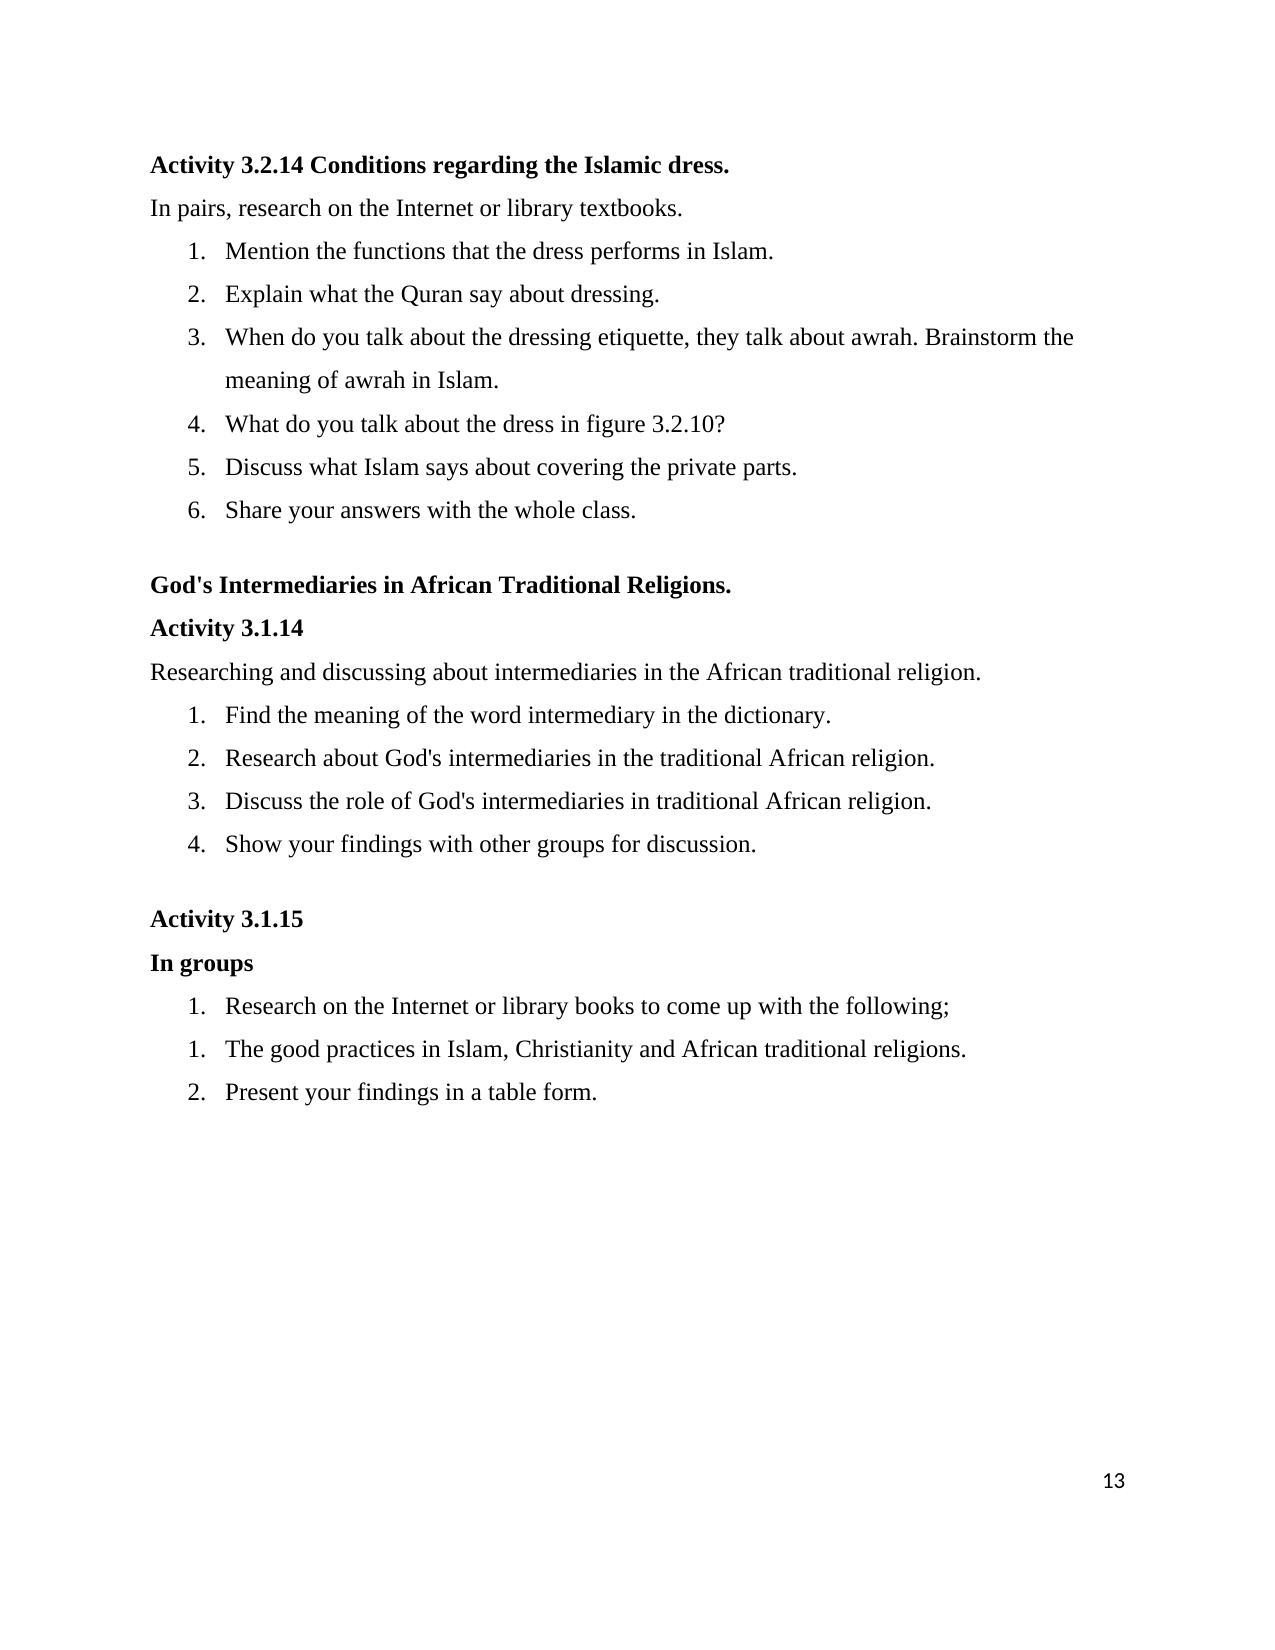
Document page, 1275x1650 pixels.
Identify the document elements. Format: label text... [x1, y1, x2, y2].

text Activity 3.1.14 [150, 613, 1125, 642]
text Activity 3.2.14 Conditions regarding the Islamic dress. [150, 150, 1125, 179]
list Share your answers with the whole class. [187, 495, 1125, 524]
list Mention the functions that the dress performs in Islam. [187, 236, 1125, 265]
text Researching and discussing about intermediaries in the African traditional religion. [150, 657, 1125, 685]
text In groups [150, 948, 1125, 976]
list The good practices in Islam, Christianity and African traditional religions. [187, 1034, 1125, 1063]
list Find the meaning of the word intermediary in the dictionary. [187, 700, 1125, 728]
list Show your findings with other groups for discussion. [187, 829, 1125, 858]
list Discuss the role of God's intermediaries in traditional African religion. [187, 786, 1125, 815]
list Research on the Internet or library books to come up with the following; [187, 991, 1125, 1019]
text Activity 3.1.15 [150, 904, 1125, 933]
list When do you talk about the dressing etiquette, they talk about awrah. Brainstorm the meaning of awrah in Islam. [187, 322, 1125, 394]
list Discuss what Islam says about covering the private parts. [187, 452, 1125, 481]
list Research about God's intermediaries in the traditional African religion. [187, 743, 1125, 772]
text God's Intermediaries in African Traditional Religions. [150, 570, 1125, 599]
text In pairs, research on the Internet or library textbooks. [150, 193, 1125, 222]
list What do you talk about the dress in figure 3.2.10? [187, 409, 1125, 437]
list Present your findings in a table form. [187, 1077, 1125, 1106]
list Explain what the Quran say about dressing. [187, 279, 1125, 308]
